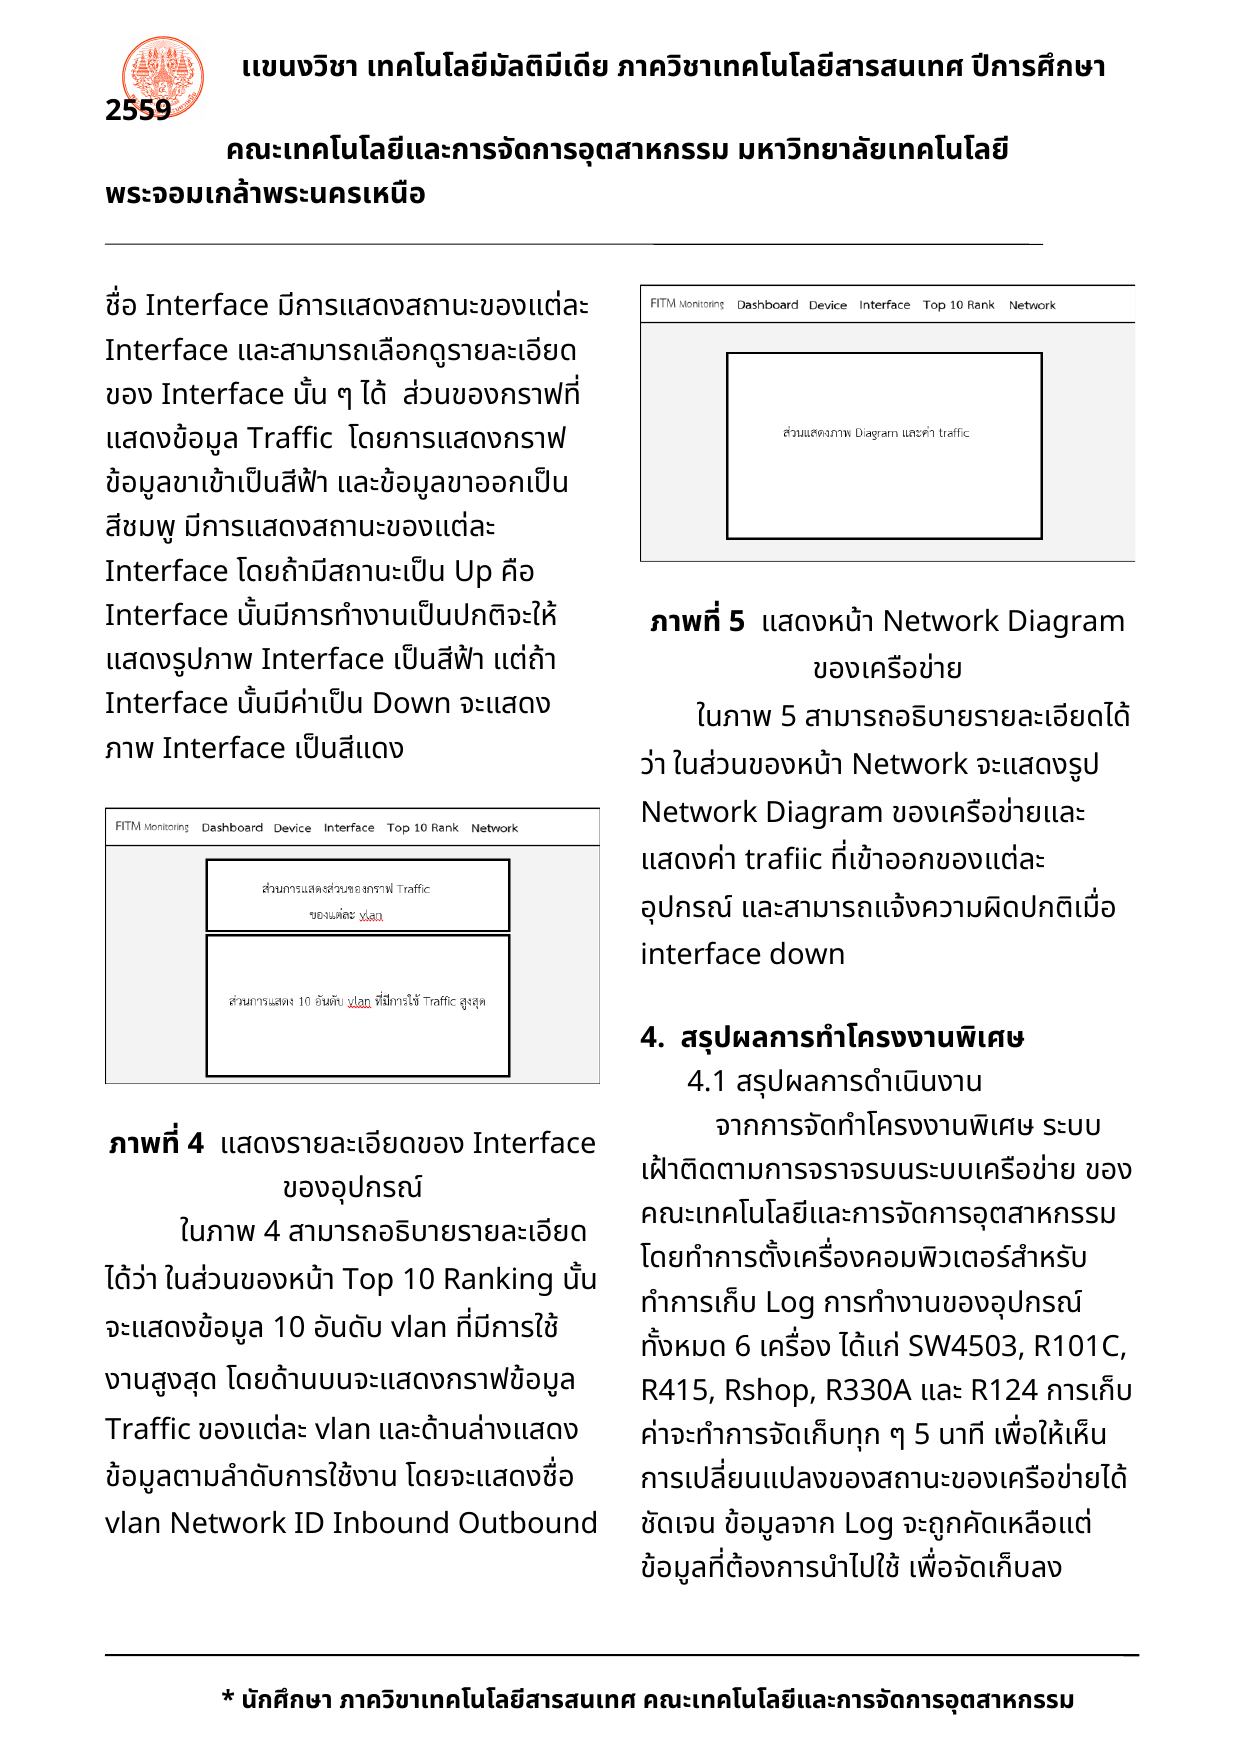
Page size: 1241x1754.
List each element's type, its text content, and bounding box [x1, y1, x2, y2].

text ภาพที่ 4 แสดงรายละเอียดของ Interface ของอุปกรณ์ [105, 1122, 600, 1210]
text ในภาพ 5 สามารถอธิบายรายละเอียดได้ว่า ในส่วนของหน้า Network จะแสดงรูป Network Diagram ของเครือข่ายและแสดงค่า trafiic ที่เข้าออกของแต่ละอุปกรณ์ และสามารถแจ้งความผิดปกติเมื่อ interface down [640, 696, 1135, 973]
picture [121, 35, 205, 119]
text 4. สรุปผลการทำโครงงานพิเศษ [640, 1016, 1135, 1060]
text 4.1 สรุปผลการดำเนินงาน [640, 1060, 1135, 1104]
text ภาพที่ 5 แสดงหน้า Network Diagram ของเครือข่าย [640, 600, 1135, 692]
text ในภาพ 4 สามารถอธิบายรายละเอียดได้ว่า ในส่วนของหน้า Top 10 Ranking นั้นจะแสดงข้อมูล 10 อันดับ vlan ที่มีการใช้งานสูงสุด โดยด้านบนจะแสดงกราฟข้อมูล Traffic ของแต่ละ vlan และด้านล่างแสดงข้อมูลตามลำดับการใช้งาน โดยจะแสดงชื่อ vlan Network ID Inbound Outbound [105, 1210, 600, 1542]
